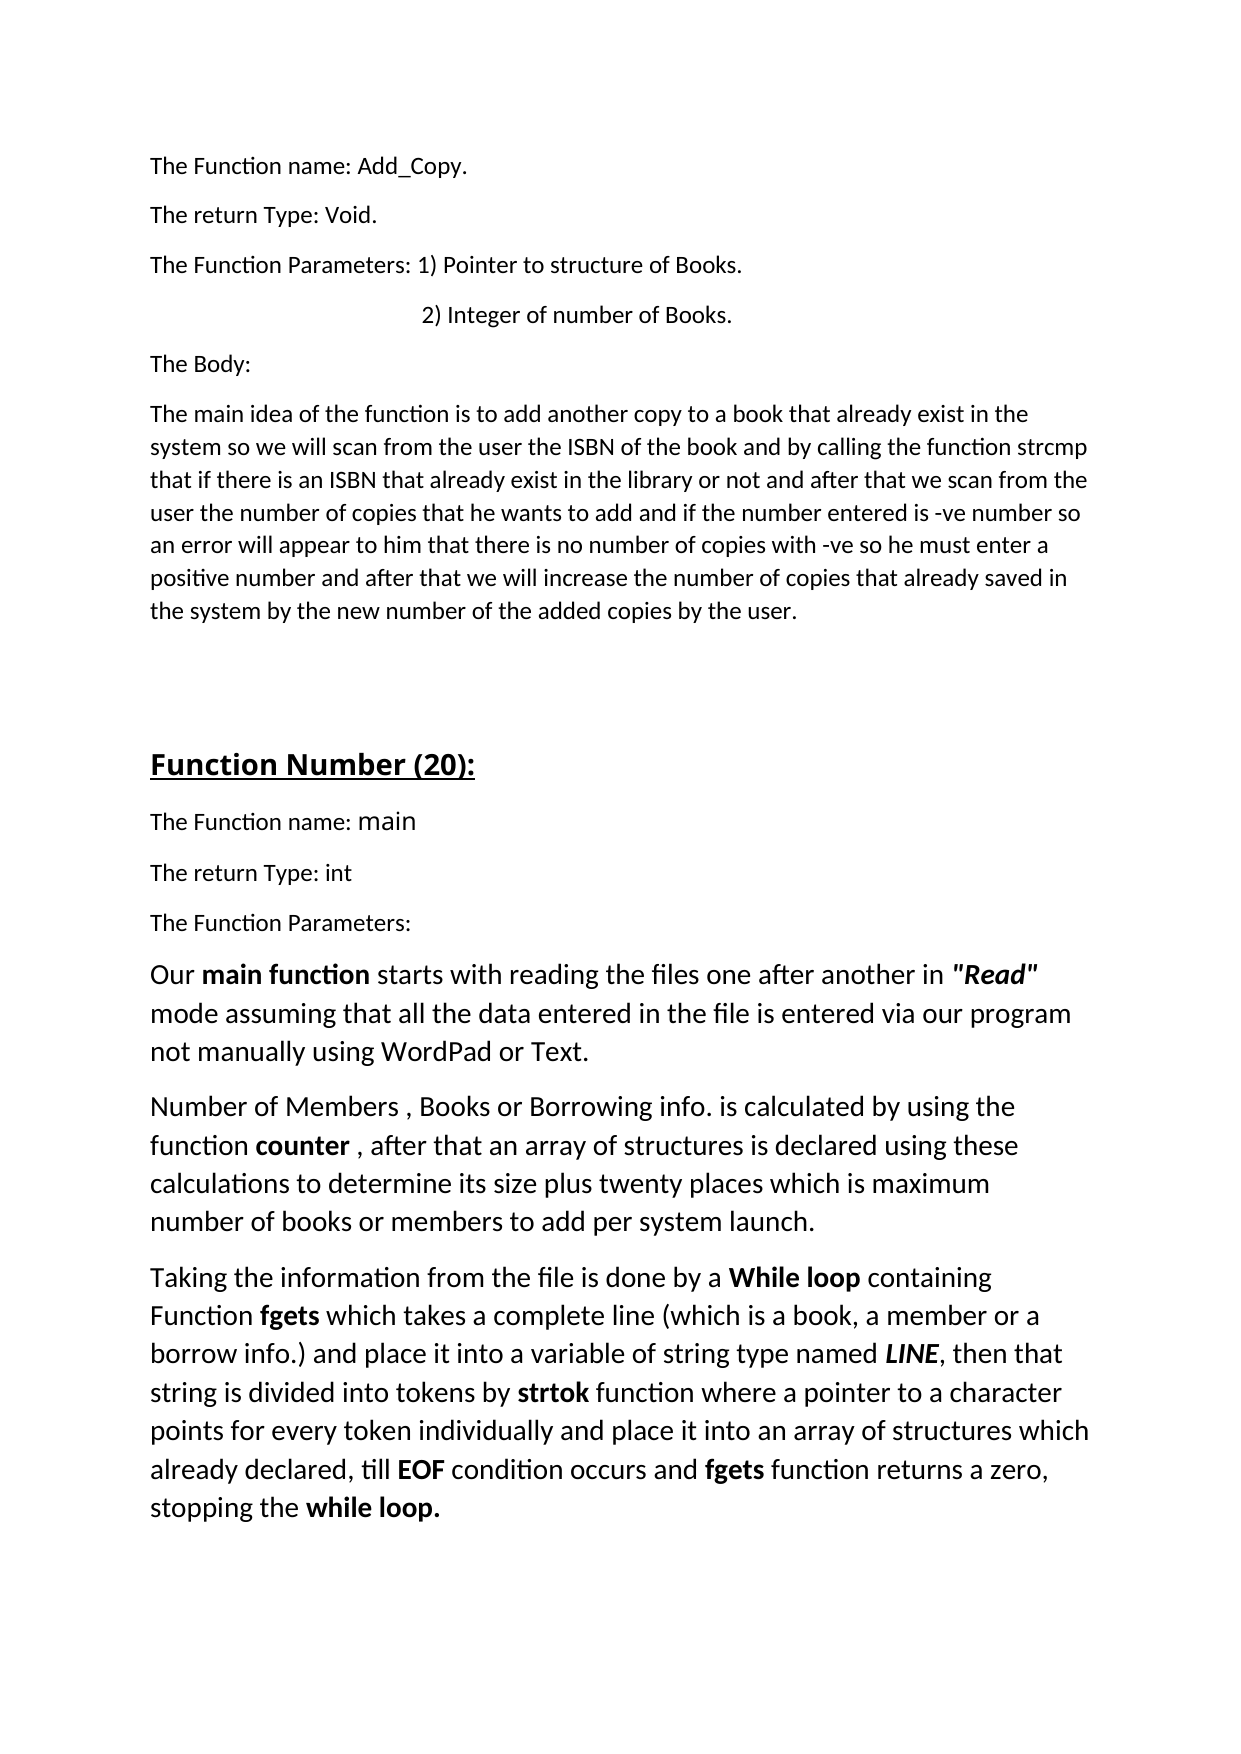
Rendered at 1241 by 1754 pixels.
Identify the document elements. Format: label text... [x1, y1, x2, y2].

text Taking the information from the file is done by a While loop containing Function fgets which takes a complete line (which is a book, a member or a borrow info.) and place it into a variable of string type named LINE, then that string is divided into tokens by strtok function where a pointer to a character points for every token individually and place it into an array of structures which already declared, till EOF condition occurs and fgets function returns a zero, stopping the while loop. [150, 1259, 1090, 1525]
text The Function name: main [150, 804, 1090, 838]
text Function Number (20): [150, 744, 1090, 784]
text 2) Integer of number of Books. [150, 299, 1090, 329]
text Our main function starts with reading the files one after another in "Read" mode assuming that all the data entered in the file is entered via our program not manually using WordPad or Text. [150, 956, 1090, 1069]
text Number of Members , Books or Borrowing info. is calculated by using the function counter , after that an array of structures is declared using these calculations to determine its size plus twenty places which is maximum number of books or members to add per system launch. [150, 1088, 1090, 1239]
text The return Type: int [150, 857, 1090, 888]
text The Body: [150, 348, 1090, 379]
text The Function Parameters: [150, 907, 1090, 937]
text The Function Parameters: 1) Pointer to structure of Books. [150, 249, 1090, 280]
text The return Type: Void. [150, 199, 1090, 230]
text The Function name: Add_Copy. [150, 150, 1090, 181]
text The main idea of the function is to add another copy to a book that already exist in the system so we will scan from the user the ISBN of the book and by calling the function strcmp that if there is an ISBN that already exist in the library or not and after that we scan from the user the number of copies that he wants to add and if the number entered is -ve number so an error will appear to him that there is no number of copies with -ve so he must enter a positive number and after that we will increase the number of copies that already saved in the system by the new number of the added copies by the user. [150, 398, 1090, 626]
